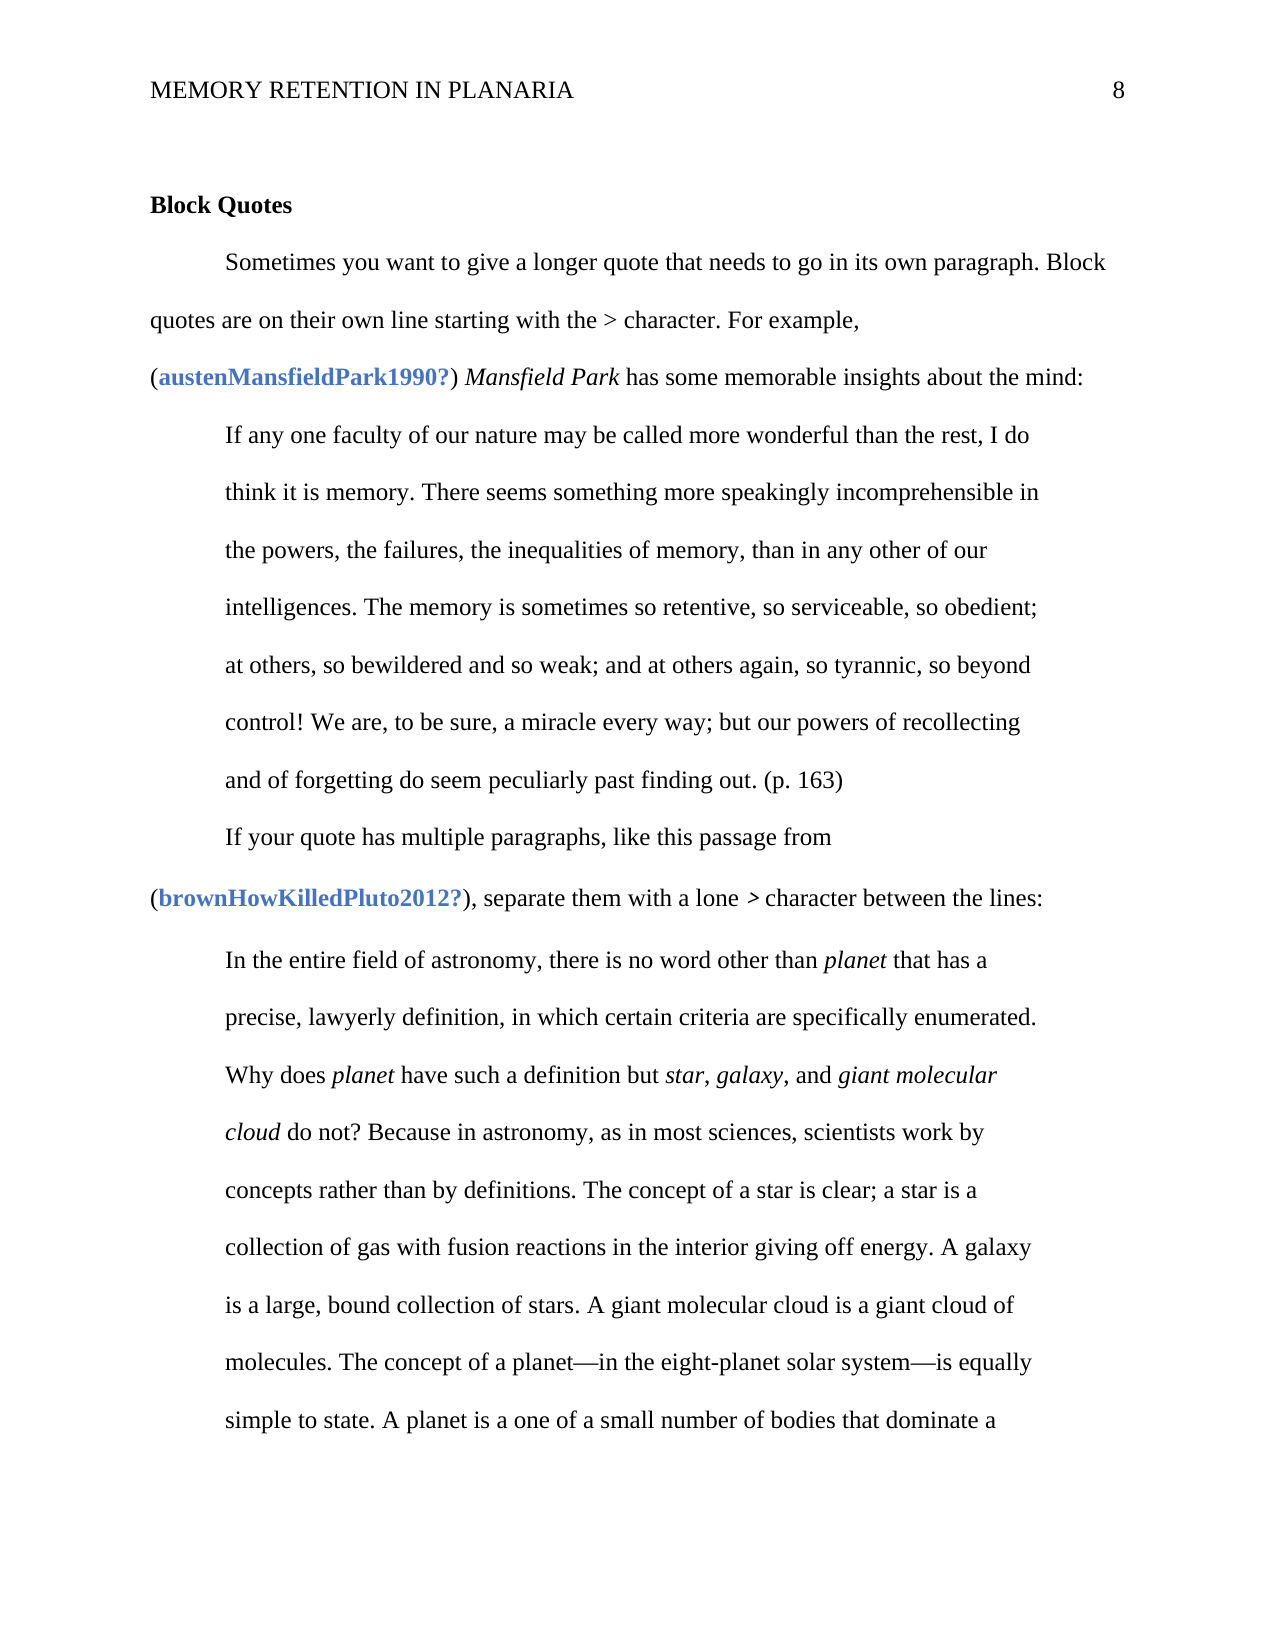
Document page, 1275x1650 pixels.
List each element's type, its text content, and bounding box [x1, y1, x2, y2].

text Sometimes you want to give a longer quote that needs to go in its own paragraph. Block quotes are on their own line starting with the > character. For example, (austenMansfieldPark1990?) Mansfield Park has some memorable insights about the mind: [150, 247, 1125, 391]
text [225, 945, 1050, 1434]
subtitle Block Quotes [150, 190, 1125, 219]
text If any one faculty of our nature may be called more wonderful than the rest, I do think it is memory. There seems something more speakingly incomprehensible in the powers, the failures, the inequalities of memory, than in any other of our intelligences. The memory is sometimes so retentive, so serviceable, so obedient; at others, so bewildered and so weak; and at others again, so tyrannic, so beyond control! We are, to be sure, a miracle every way; but our powers of recollecting and of forgetting do seem peculiarly past finding out. (p. 163) [225, 420, 1050, 794]
text If your quote has multiple paragraphs, like this passage from (brownHowKilledPluto2012?), separate them with a lone > character between the lines: [150, 822, 1125, 914]
